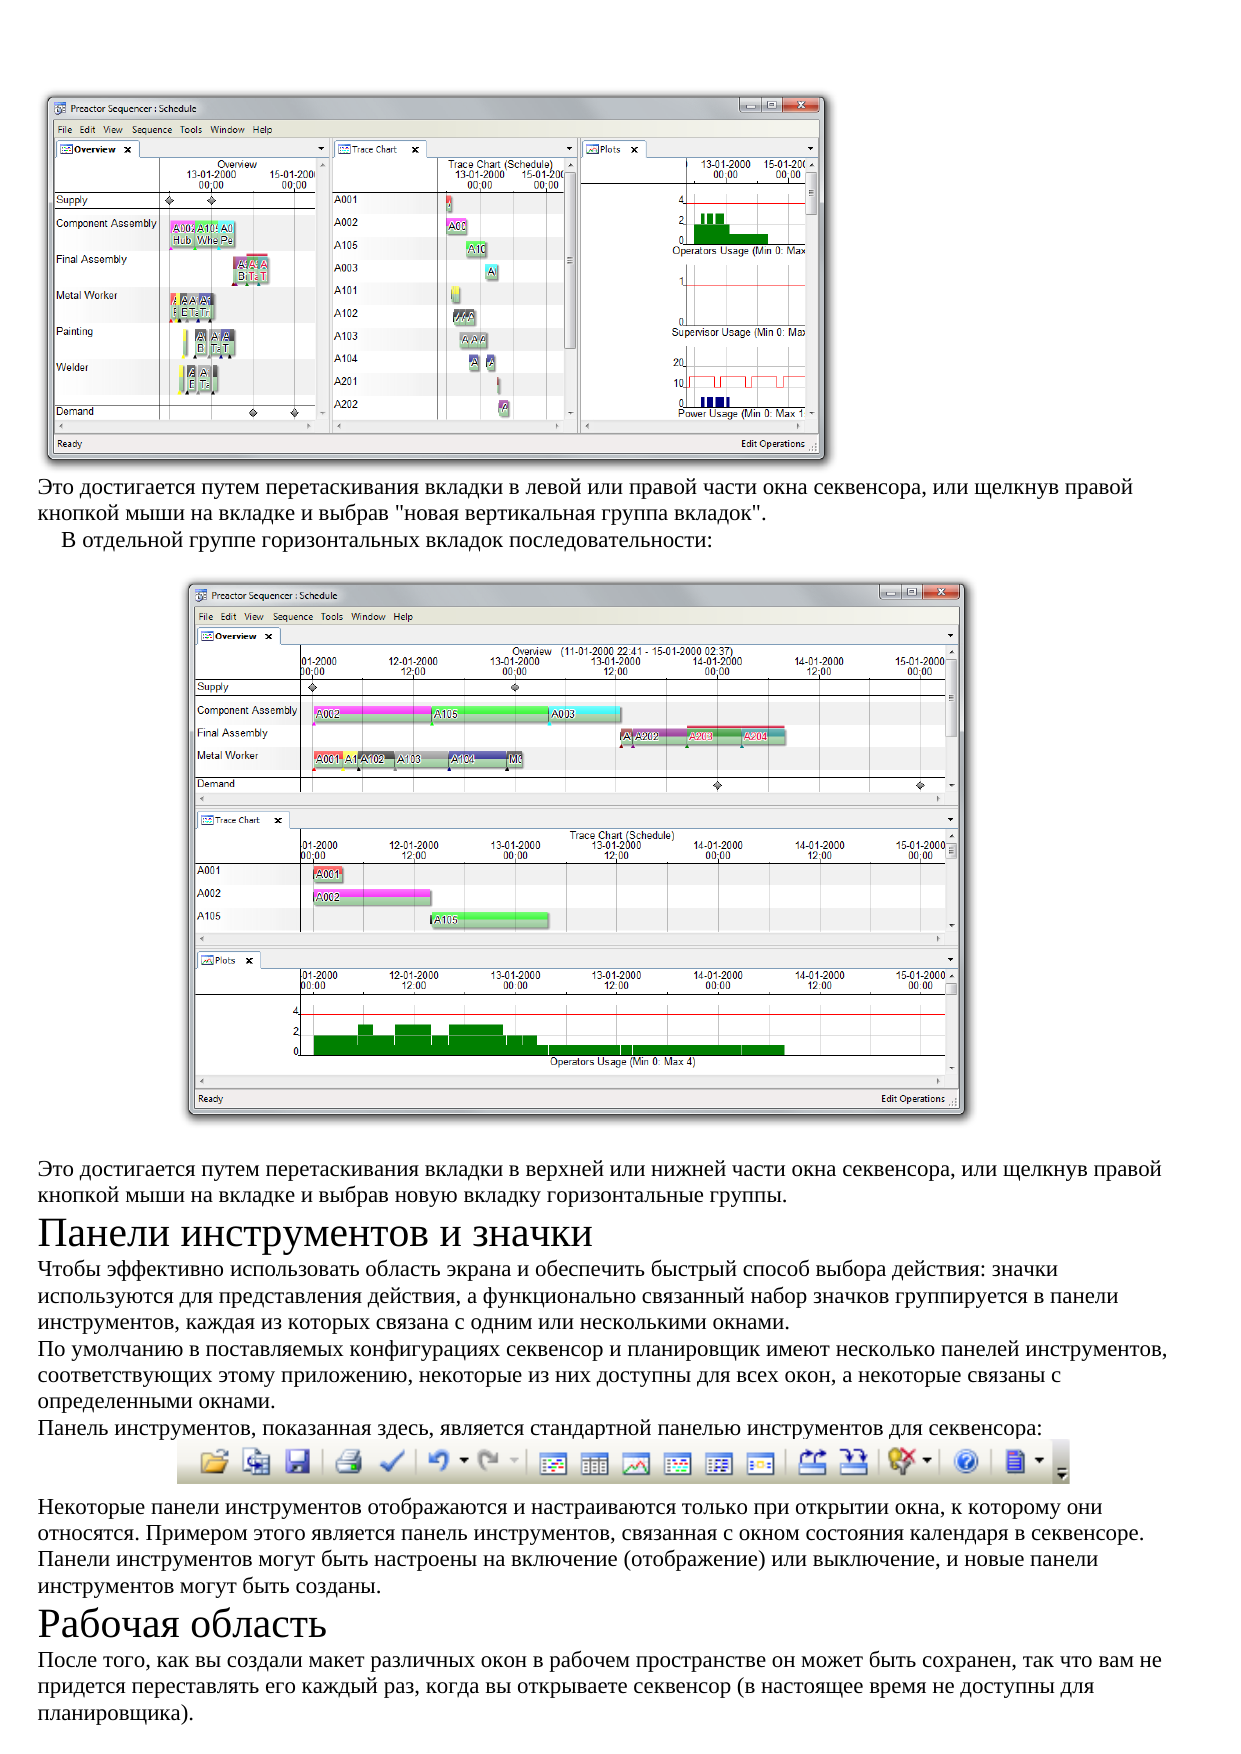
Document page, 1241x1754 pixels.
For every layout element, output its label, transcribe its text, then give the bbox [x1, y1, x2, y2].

text  В отдельной группе горизонтальных вкладок последовательности: [37, 526, 1200, 552]
text Рабочая область [37, 1598, 1200, 1646]
picture [37, 87, 838, 474]
text Это достигается путем перетаскивания вкладки в левой или правой части окна секвенсора, или щелкнув правой кнопкой мыши на вкладке и выбрав "новая вертикальная группа вкладок". [37, 473, 1200, 526]
text Панель инструментов, показанная здесь, является стандартной панелью инструментов для секвенсора: [37, 1414, 1200, 1440]
text Чтобы эффективно использовать область экрана и обеспечить быстрый способ выбора действия: значки используются для представления действия, а функционально связанный набор значков группируется в панели инструментов, каждая из которых связана с одним или несколькими окнами. [37, 1256, 1200, 1334]
text Панели инструментов и значки [37, 1208, 1200, 1256]
picture [178, 574, 978, 1129]
text По умолчанию в поставляемых конфигурациях секвенсор и планировщик имеют несколько панелей инструментов, соответствующих этому приложению, некоторые из них доступны для всех окон, а некоторые связаны с определенными окнами. [37, 1334, 1200, 1414]
text Это достигается путем перетаскивания вкладки в верхней или нижней части окна секвенсора, или щелкнув правой кнопкой мыши на вкладке и выбрав новую вкладку горизонтальные группы. [37, 1155, 1200, 1208]
text Панели инструментов могут быть настроены на включение (отображение) или выключение, и новые панели инструментов могут быть созданы. [37, 1545, 1200, 1598]
picture [177, 1439, 1070, 1484]
